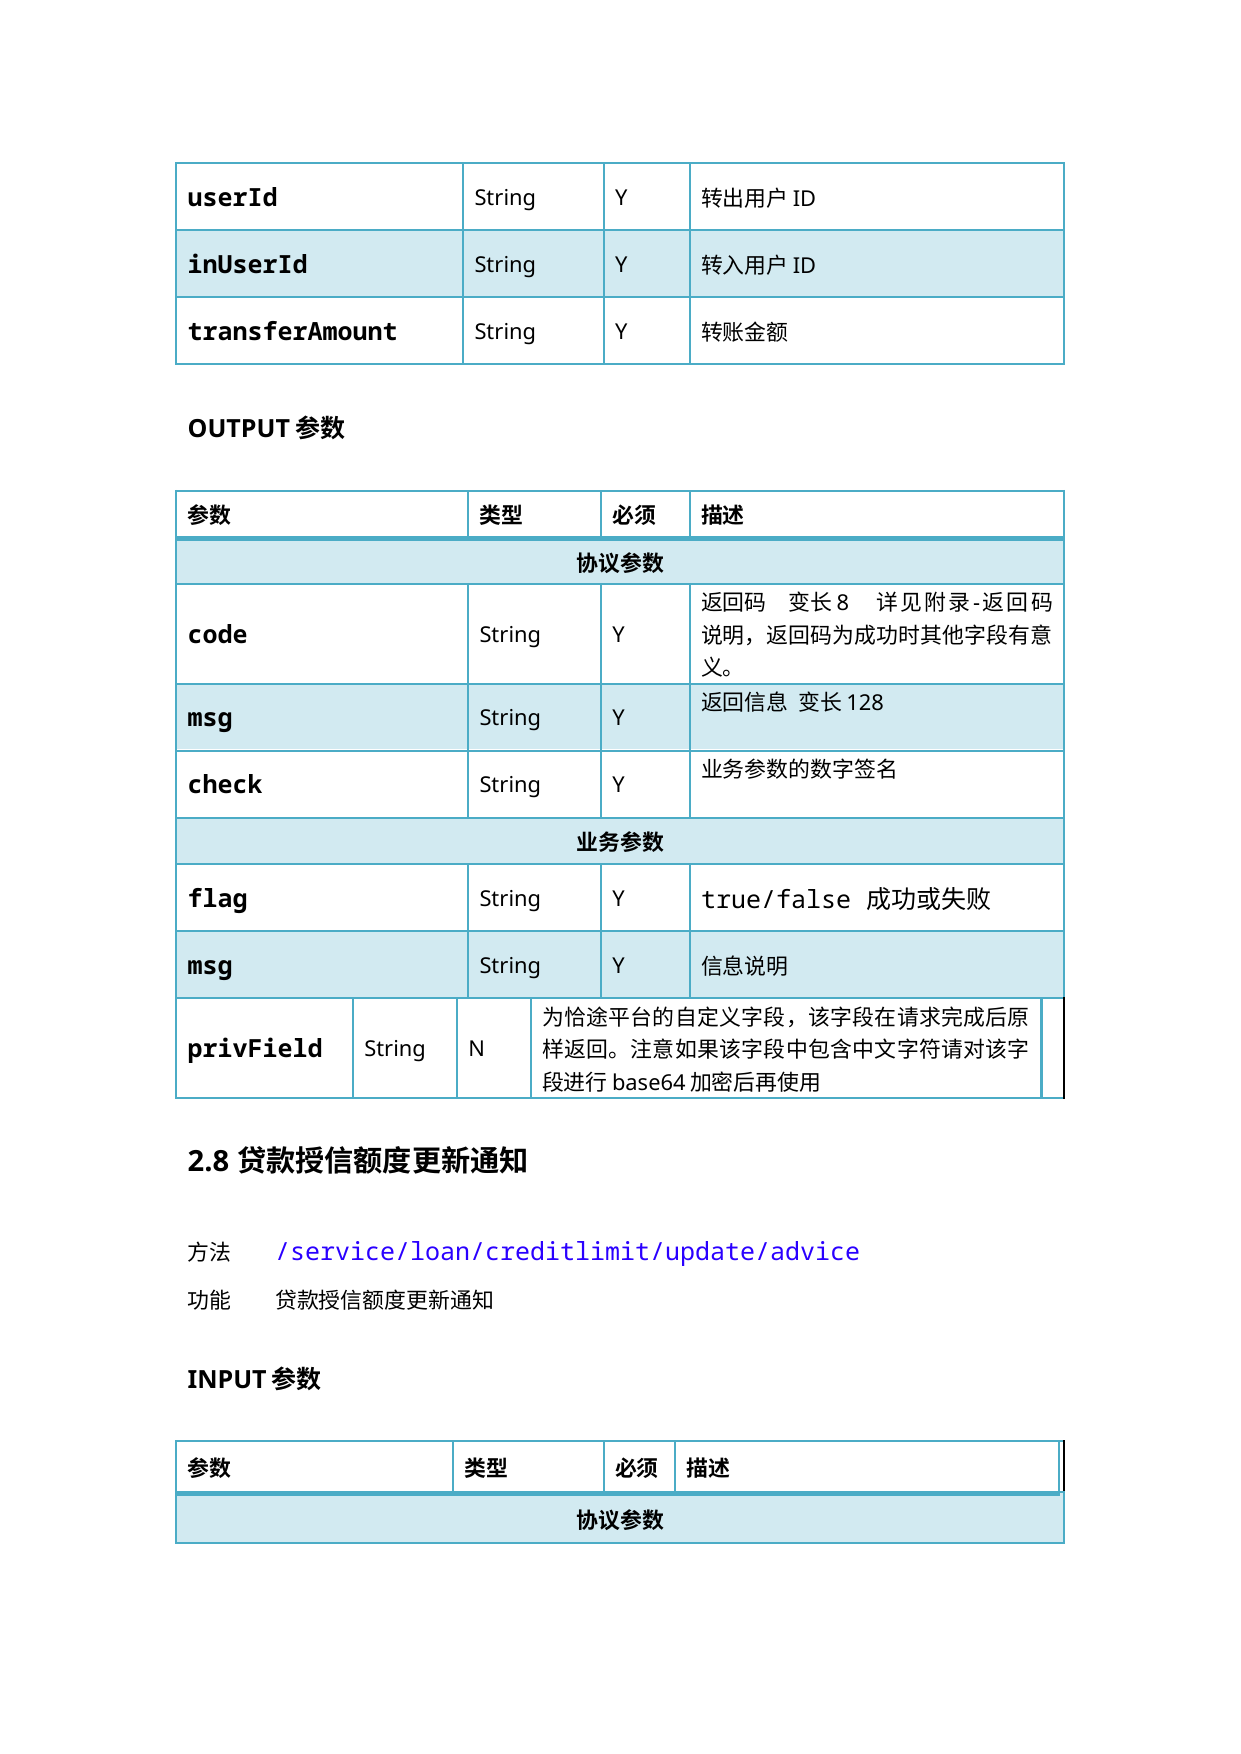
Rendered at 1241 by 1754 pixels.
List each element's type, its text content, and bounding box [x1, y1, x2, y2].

table_header 参数 [177, 1442, 452, 1491]
table_cell String [469, 752, 600, 817]
table_cell Y [602, 932, 689, 997]
table_cell Y [602, 752, 689, 817]
text 功能 贷款授信额度更新通知 [187, 1283, 1053, 1316]
table_cell transferAmount [177, 298, 462, 363]
table_header 类型 [454, 1442, 603, 1491]
table_cell Y [602, 865, 689, 930]
table_cell 协议参数 [177, 1493, 1063, 1542]
table_cell String [469, 865, 600, 930]
table_cell 转入用户ID [691, 231, 1063, 296]
table_cell String [354, 999, 456, 1097]
table_header 描述 [691, 492, 1063, 536]
table_cell 业务参数 [177, 819, 1063, 863]
table_cell String [469, 585, 600, 682]
subtitle 2.8 贷款授信额度更新通知 [187, 1126, 1053, 1191]
table_cell Y [605, 164, 689, 229]
table_header 类型 [469, 492, 600, 536]
table_cell N [458, 999, 530, 1097]
table_cell Y [605, 298, 689, 363]
table_header 必须 [602, 492, 689, 536]
table_cell String [469, 932, 600, 997]
table_cell 返回信息 变长128 [691, 685, 1063, 749]
table_cell inUserId [177, 231, 462, 296]
table_cell userId [177, 164, 462, 229]
table_cell 协议参数 [177, 541, 1063, 583]
table_cell code [177, 585, 467, 682]
subtitle INPUT参数 [187, 1345, 1053, 1410]
table_cell 返回码 变长8 详见附录-返回码说明，返回码为成功时其他字段有意义。 [691, 585, 1063, 682]
table_cell String [464, 298, 603, 363]
table_cell 转出用户ID [691, 164, 1063, 229]
table_cell 为恰途平台的自定义字段，该字段在请求完成后原样返回。注意如果该字段中包含中文字符请对该字段进行base64加密后再使用 [532, 999, 1040, 1097]
table_cell 业务参数的数字签名 [691, 752, 1063, 817]
table_header 必须 [605, 1442, 674, 1491]
text 方法 /service/loan/creditlimit/update/advice [187, 1218, 1053, 1283]
table_cell true/false 成功或失败 [691, 865, 1063, 930]
table_cell Y [602, 685, 689, 749]
table_cell String [464, 231, 603, 296]
table_header 描述 [676, 1442, 1058, 1491]
table_cell 转账金额 [691, 298, 1063, 363]
table_cell String [469, 685, 600, 749]
table_cell Y [602, 585, 689, 682]
table_cell msg [177, 932, 467, 997]
table_cell Y [605, 231, 689, 296]
table_cell msg [177, 685, 467, 749]
subtitle OUTPUT参数 [187, 394, 1053, 459]
table_header 参数 [177, 492, 467, 536]
table_cell privField [177, 999, 352, 1097]
table_cell String [464, 164, 603, 229]
table_cell 信息说明 [691, 932, 1063, 997]
table_cell check [177, 752, 467, 817]
table_cell flag [177, 865, 467, 930]
